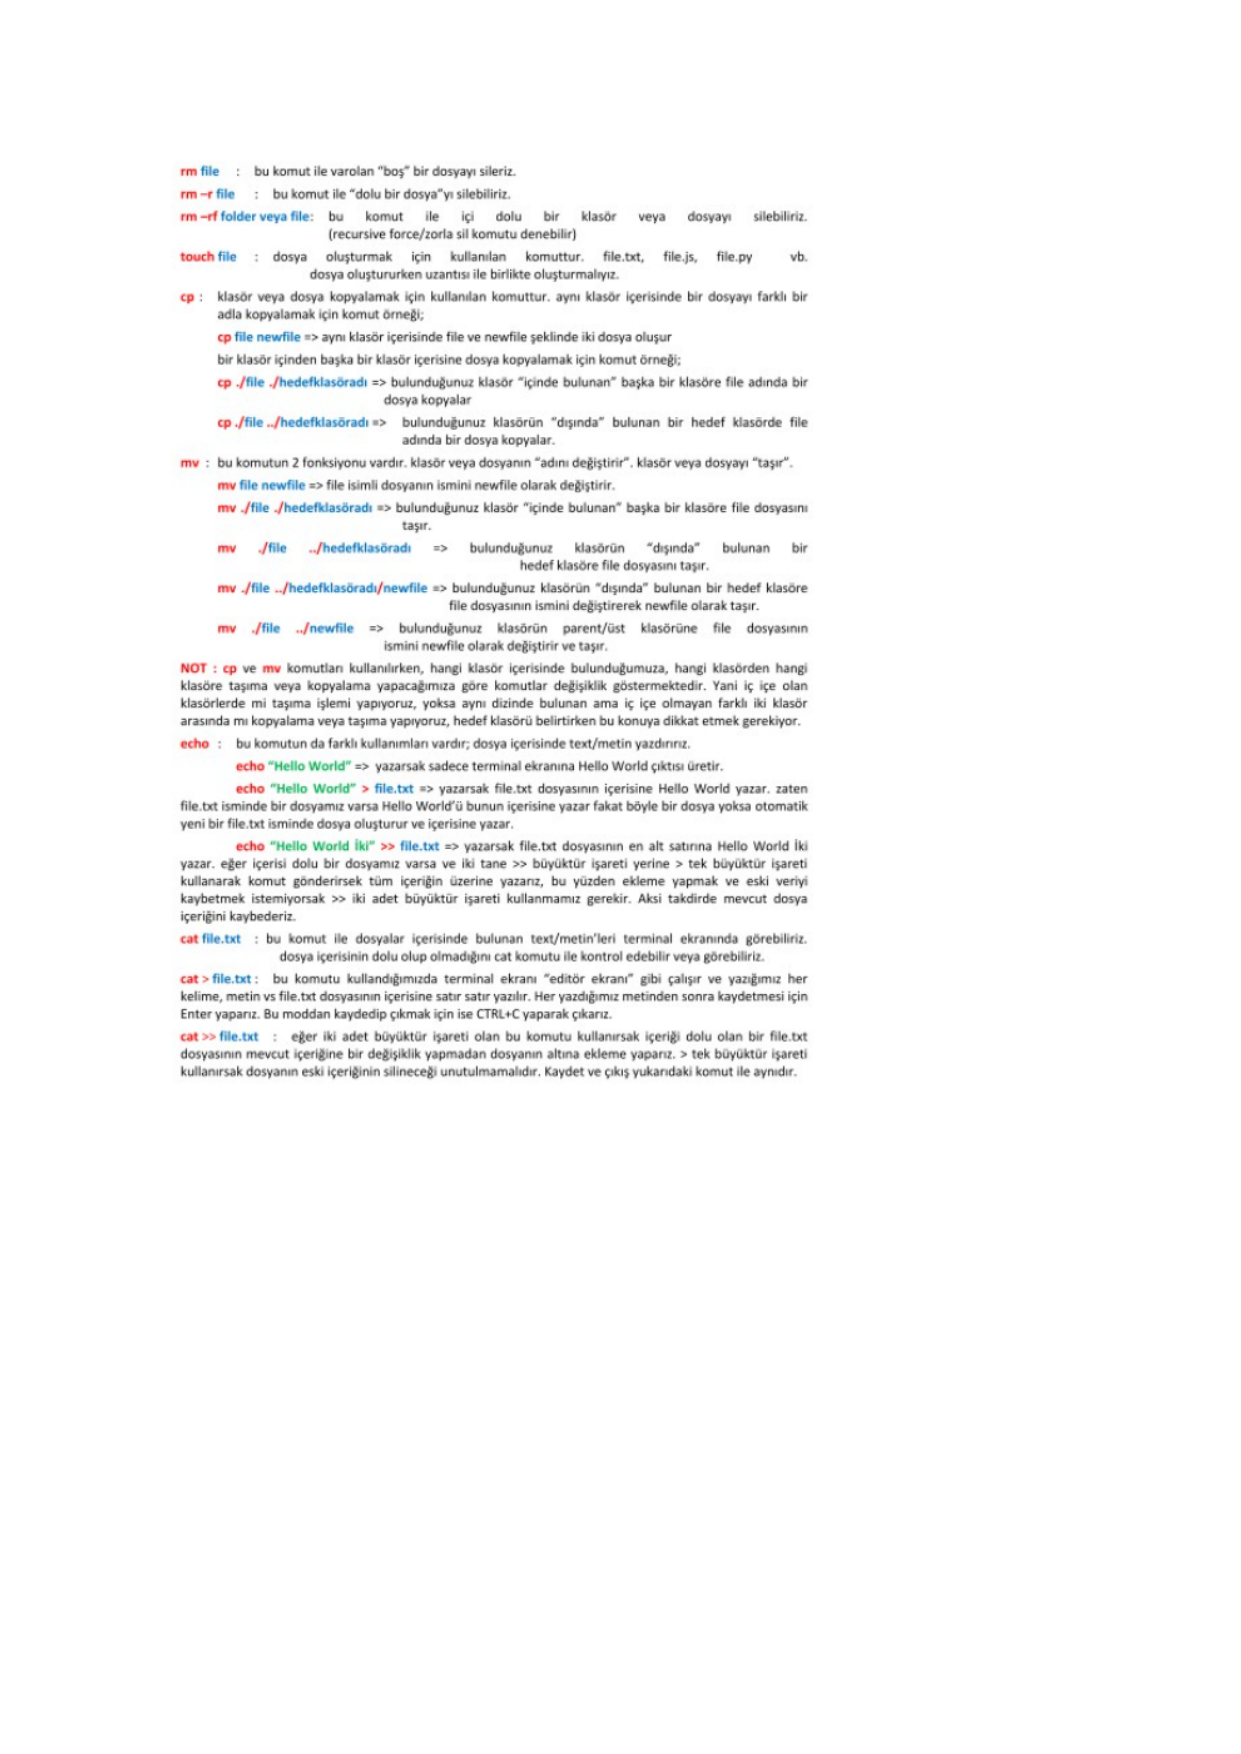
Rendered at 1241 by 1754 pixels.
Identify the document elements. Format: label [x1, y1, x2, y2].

picture [147, 147, 870, 1093]
